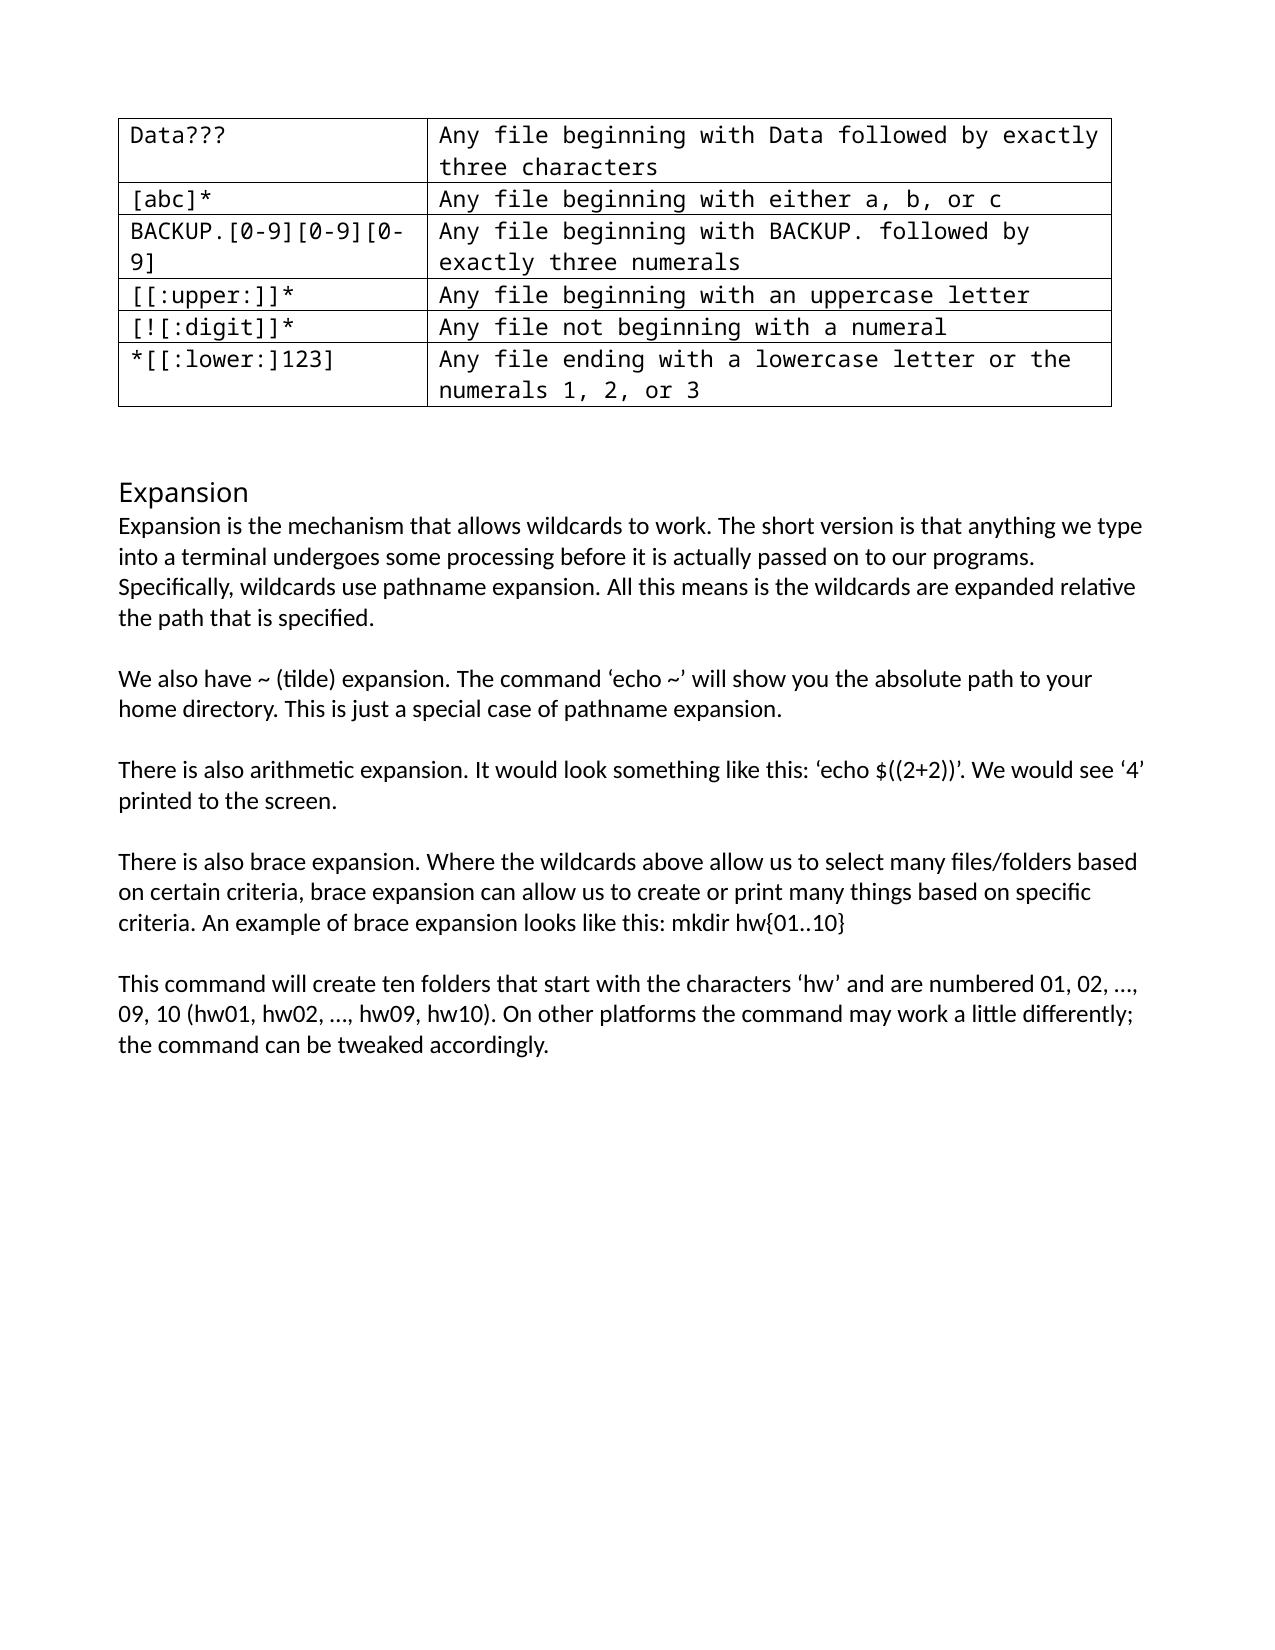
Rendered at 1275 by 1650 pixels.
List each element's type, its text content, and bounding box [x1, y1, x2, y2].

table_cell Any file not beginning with a numeral [428, 311, 1111, 342]
text We also have ~ (tilde) expansion. The command ‘echo ~’ will show you the absolute path to your home directory. This is just a special case of pathname expansion. [118, 663, 1157, 724]
table_cell Any file beginning with either a, b, or c [428, 183, 1111, 214]
table_cell Data??? [119, 119, 427, 182]
table_cell Any file ending with a lowercase letter or the numerals 1, 2, or 3 [428, 343, 1111, 406]
table_cell BACKUP.[0-9][0-9][0-9] [119, 215, 427, 277]
text Expansion is the mechanism that allows wildcards to work. The short version is that anything we type into a terminal undergoes some processing before it is actually passed on to our programs. Specifically, wildcards use pathname expansion. All this means is the wildcards are expanded relative the path that is specified. [118, 510, 1157, 632]
table_cell Any file beginning with Data followed by exactly three characters [428, 119, 1111, 182]
text There is also brace expansion. Where the wildcards above allow us to select many files/folders based on certain criteria, brace expansion can allow us to create or print many things based on specific criteria. An example of brace expansion looks like this: mkdir hw{01..10} [118, 846, 1157, 937]
text This command will create ten folders that start with the characters ‘hw’ and are numbered 01, 02, …, 09, 10 (hw01, hw02, …, hw09, hw10). On other platforms the command may work a little differently; the command can be tweaked accordingly. [118, 968, 1157, 1059]
table_cell Any file beginning with an uppercase letter [428, 279, 1111, 310]
table_cell [[:upper:]]* [119, 279, 427, 310]
subtitle Expansion [118, 473, 1157, 510]
table_cell [![:digit]]* [119, 311, 427, 342]
text There is also arithmetic expansion. It would look something like this: ‘echo $((2+2))’. We would see ‘4’ printed to the screen. [118, 754, 1157, 815]
table_cell *[[:lower:]123] [119, 343, 427, 406]
table_cell [abc]* [119, 183, 427, 214]
table_cell Any file beginning with BACKUP. followed by exactly three numerals [428, 215, 1111, 277]
